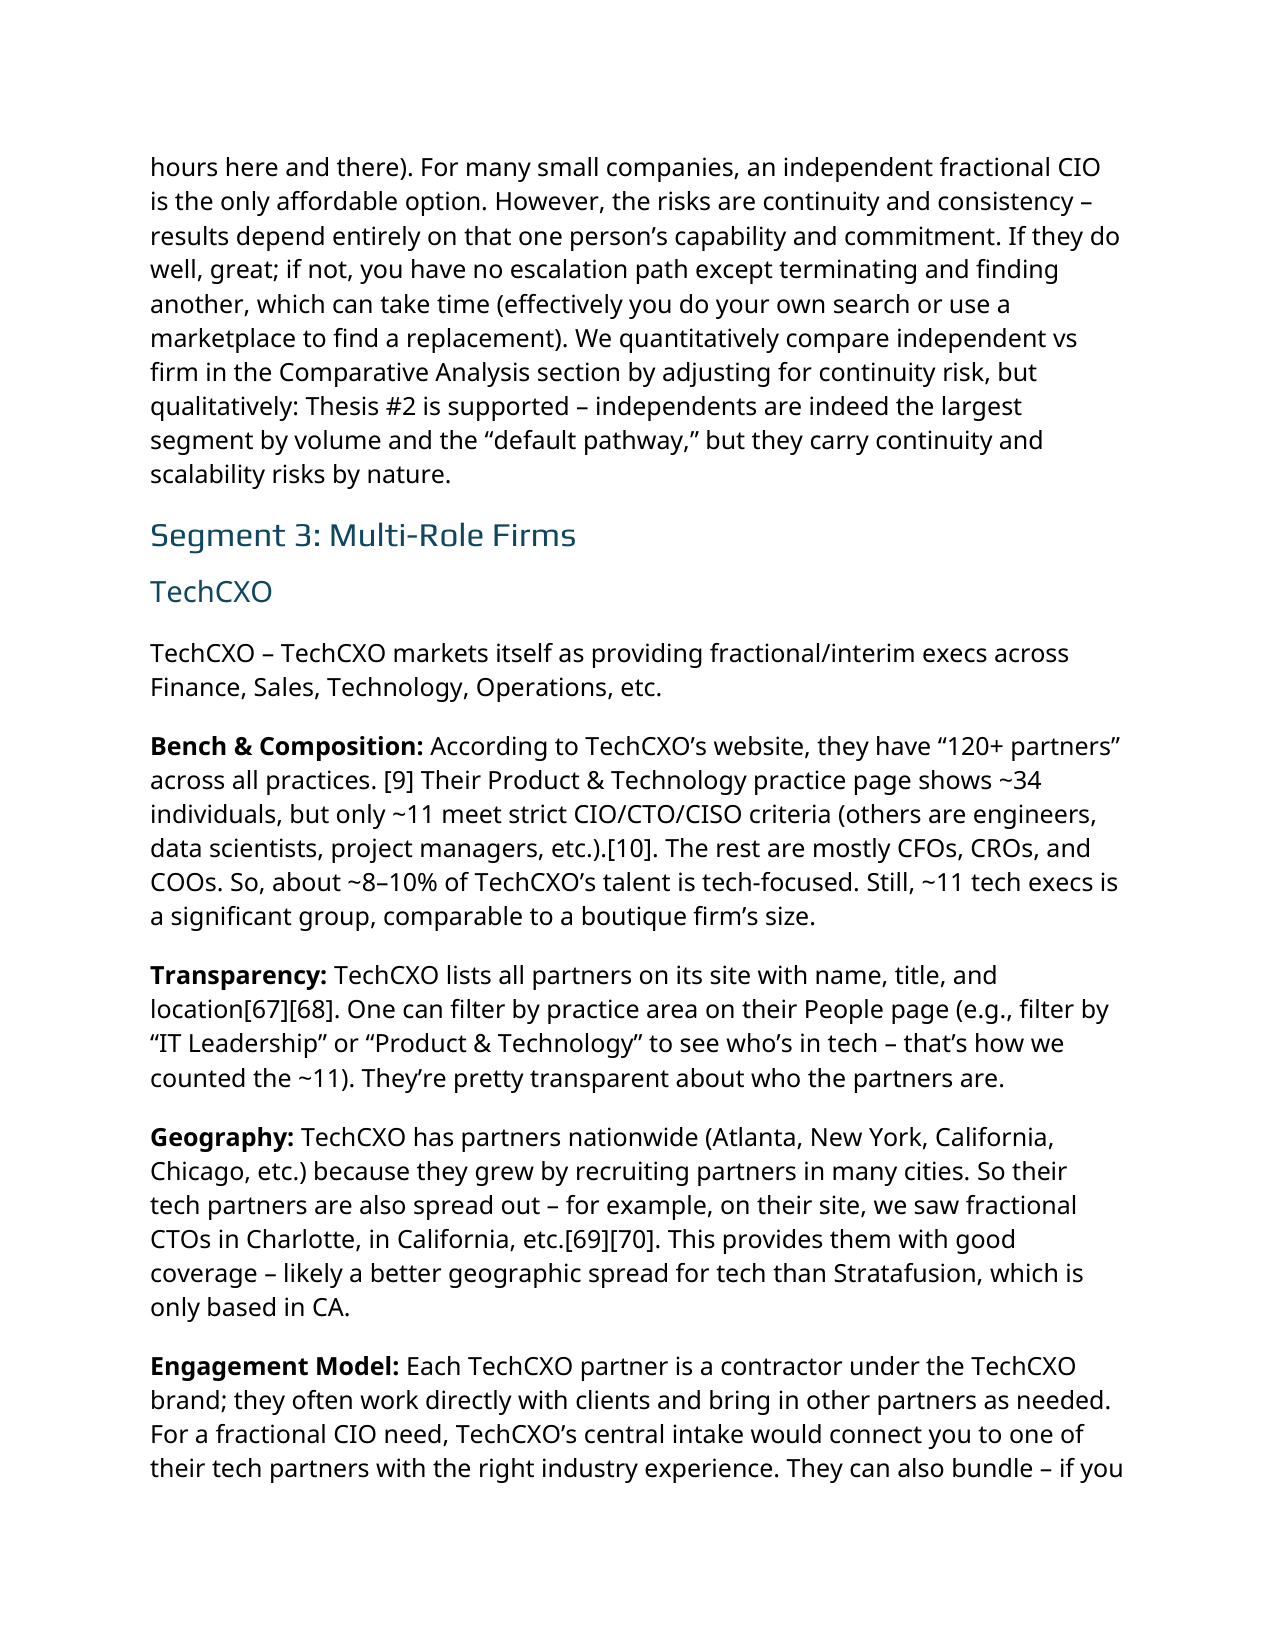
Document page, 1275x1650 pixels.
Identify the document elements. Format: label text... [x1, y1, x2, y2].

text Geography: TechCXO has partners nationwide (Atlanta, New York, California, Chicago, etc.) because they grew by recruiting partners in many cities. So their tech partners are also spread out – for example, on their site, we saw fractional CTOs in Charlotte, in California, etc.[69][70]. This provides them with good coverage – likely a better geographic spread for tech than Stratafusion, which is only based in CA. [150, 1119, 1125, 1324]
text Transparency: TechCXO lists all partners on its site with name, title, and location[67][68]. One can filter by practice area on their People page (e.g., filter by “IT Leadership” or “Product & Technology” to see who’s in tech – that’s how we counted the ~11). They’re pretty transparent about who the partners are. [150, 958, 1125, 1094]
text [150, 150, 1125, 491]
text Bench & Composition: According to TechCXO’s website, they have “120+ partners” across all practices. [9] Their Product & Technology practice page shows ~34 individuals, but only ~11 meet strict CIO/CTO/CISO criteria (others are engineers, data scientists, project managers, etc.).[10]. The rest are mostly CFOs, CROs, and COOs. So, about ~8–10% of TechCXO’s talent is tech-focused. Still, ~11 tech execs is a significant group, comparable to a boutique firm’s size. [150, 729, 1125, 933]
subtitle Segment 3: Multi-Role Firms [150, 516, 1125, 554]
text TechCXO – TechCXO markets itself as providing fractional/interim execs across Finance, Sales, Technology, Operations, etc. [150, 636, 1125, 704]
subtitle TechCXO [150, 571, 1125, 611]
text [150, 1349, 1125, 1485]
